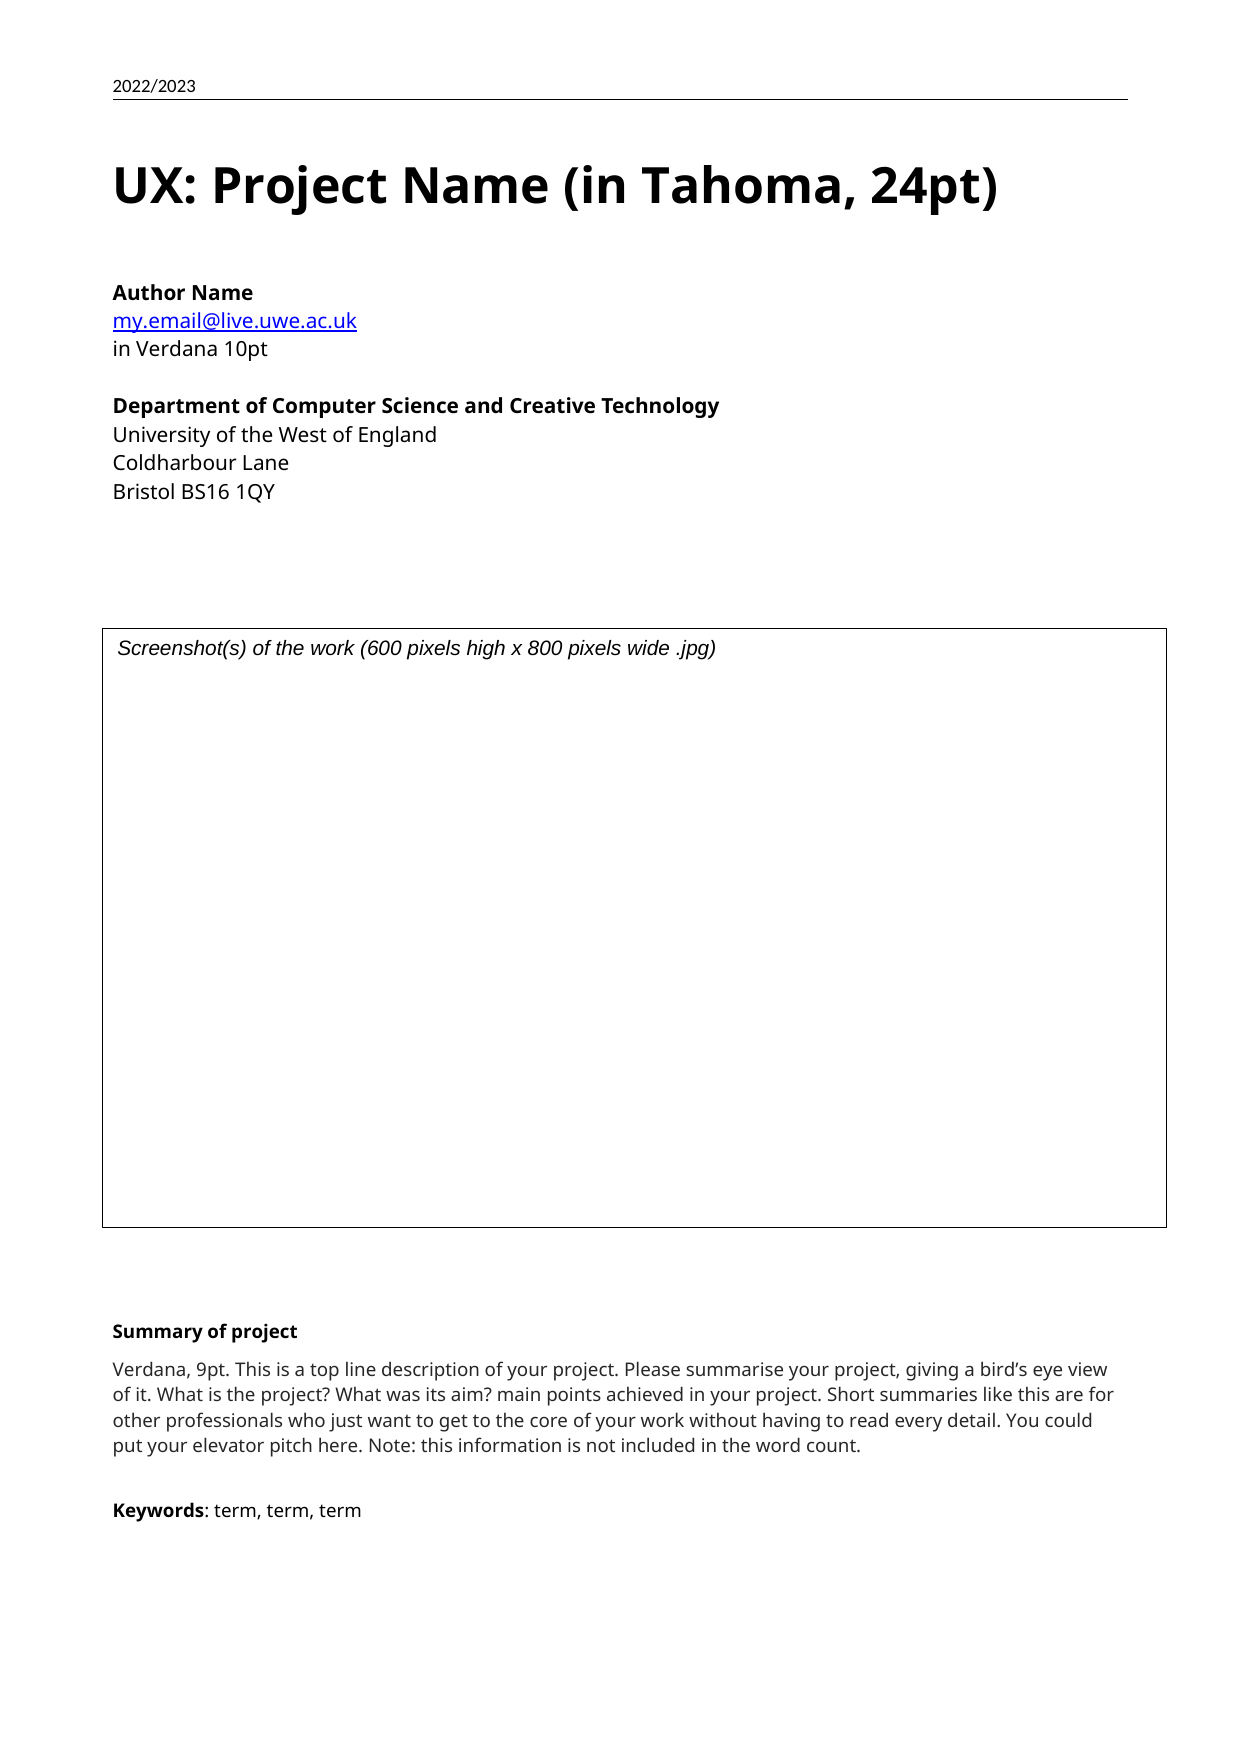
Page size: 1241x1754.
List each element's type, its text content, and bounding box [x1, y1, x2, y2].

text Summary of project [112, 1318, 1128, 1344]
text Department of Computer Science and Creative Technology [112, 363, 1128, 420]
text Verdana, 9pt. This is a top line description of your project. Please summarise your project, giving a bird’s eye view of it. What is the project? What was its aim? main points achieved in your project. Short summaries like this are for other professionals who just want to get to the core of your work without having to read every detail. You could put your elevator pitch here. Note: this information is not included in the word count. [112, 1356, 1128, 1484]
text University of the West of England Coldharbour Lane Bristol BS16 1QY [112, 420, 1128, 505]
text Keywords: term, term, term [112, 1497, 1128, 1523]
text Author Name my.email@live.uwe.ac.uk in Verdana 10pt [112, 278, 1128, 363]
title UX: Project Name (in Tahoma, 24pt) [112, 150, 1128, 218]
